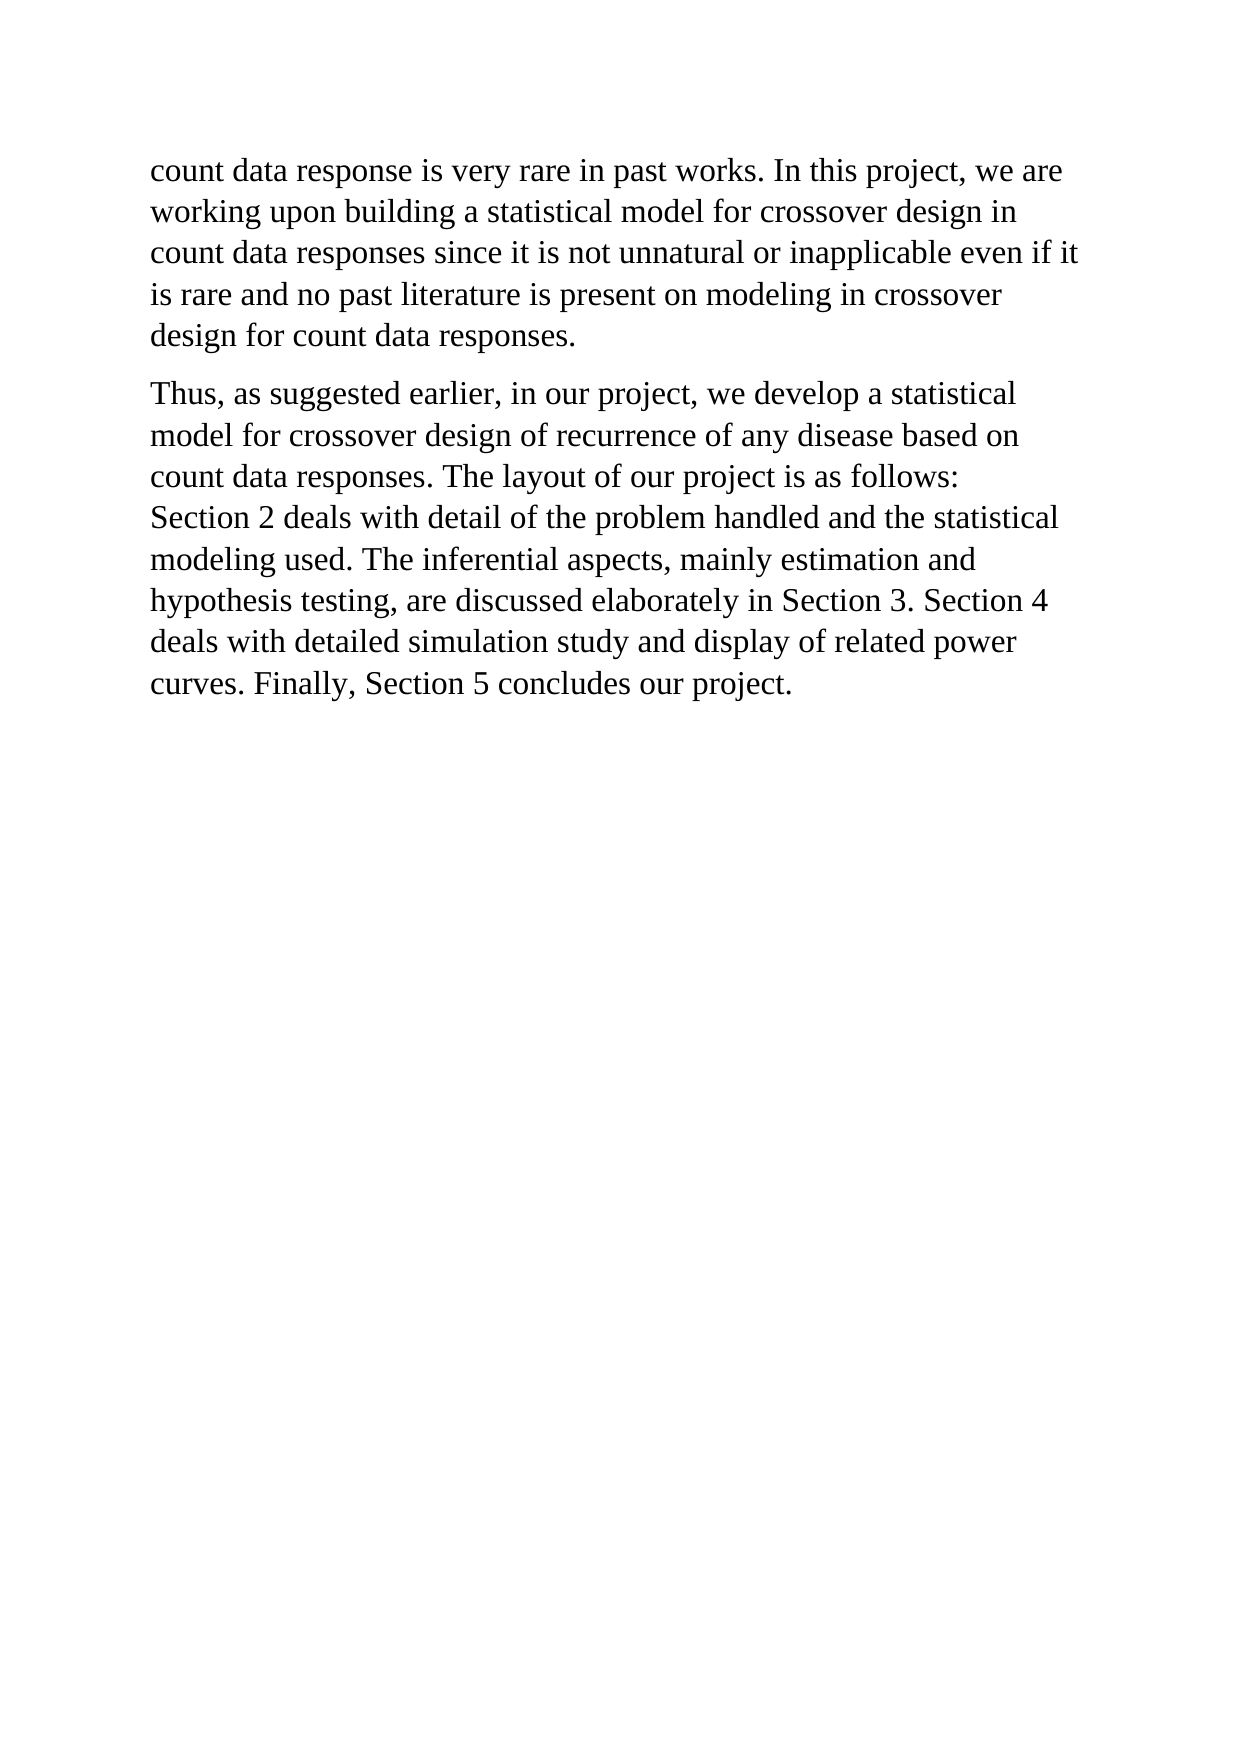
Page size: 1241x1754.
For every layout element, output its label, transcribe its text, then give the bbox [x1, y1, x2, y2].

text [150, 150, 1090, 354]
text Thus, as suggested earlier, in our project, we develop a statistical model for crossover design of recurrence of any disease based on count data responses. The layout of our project is as follows: Section 2 deals with detail of the problem handled and the statistical modeling used. The inferential aspects, mainly estimation and hypothesis testing, are discussed elaborately in Section 3. Section 4 deals with detailed simulation study and display of related power curves. Finally, Section 5 concludes our project. [150, 373, 1090, 701]
